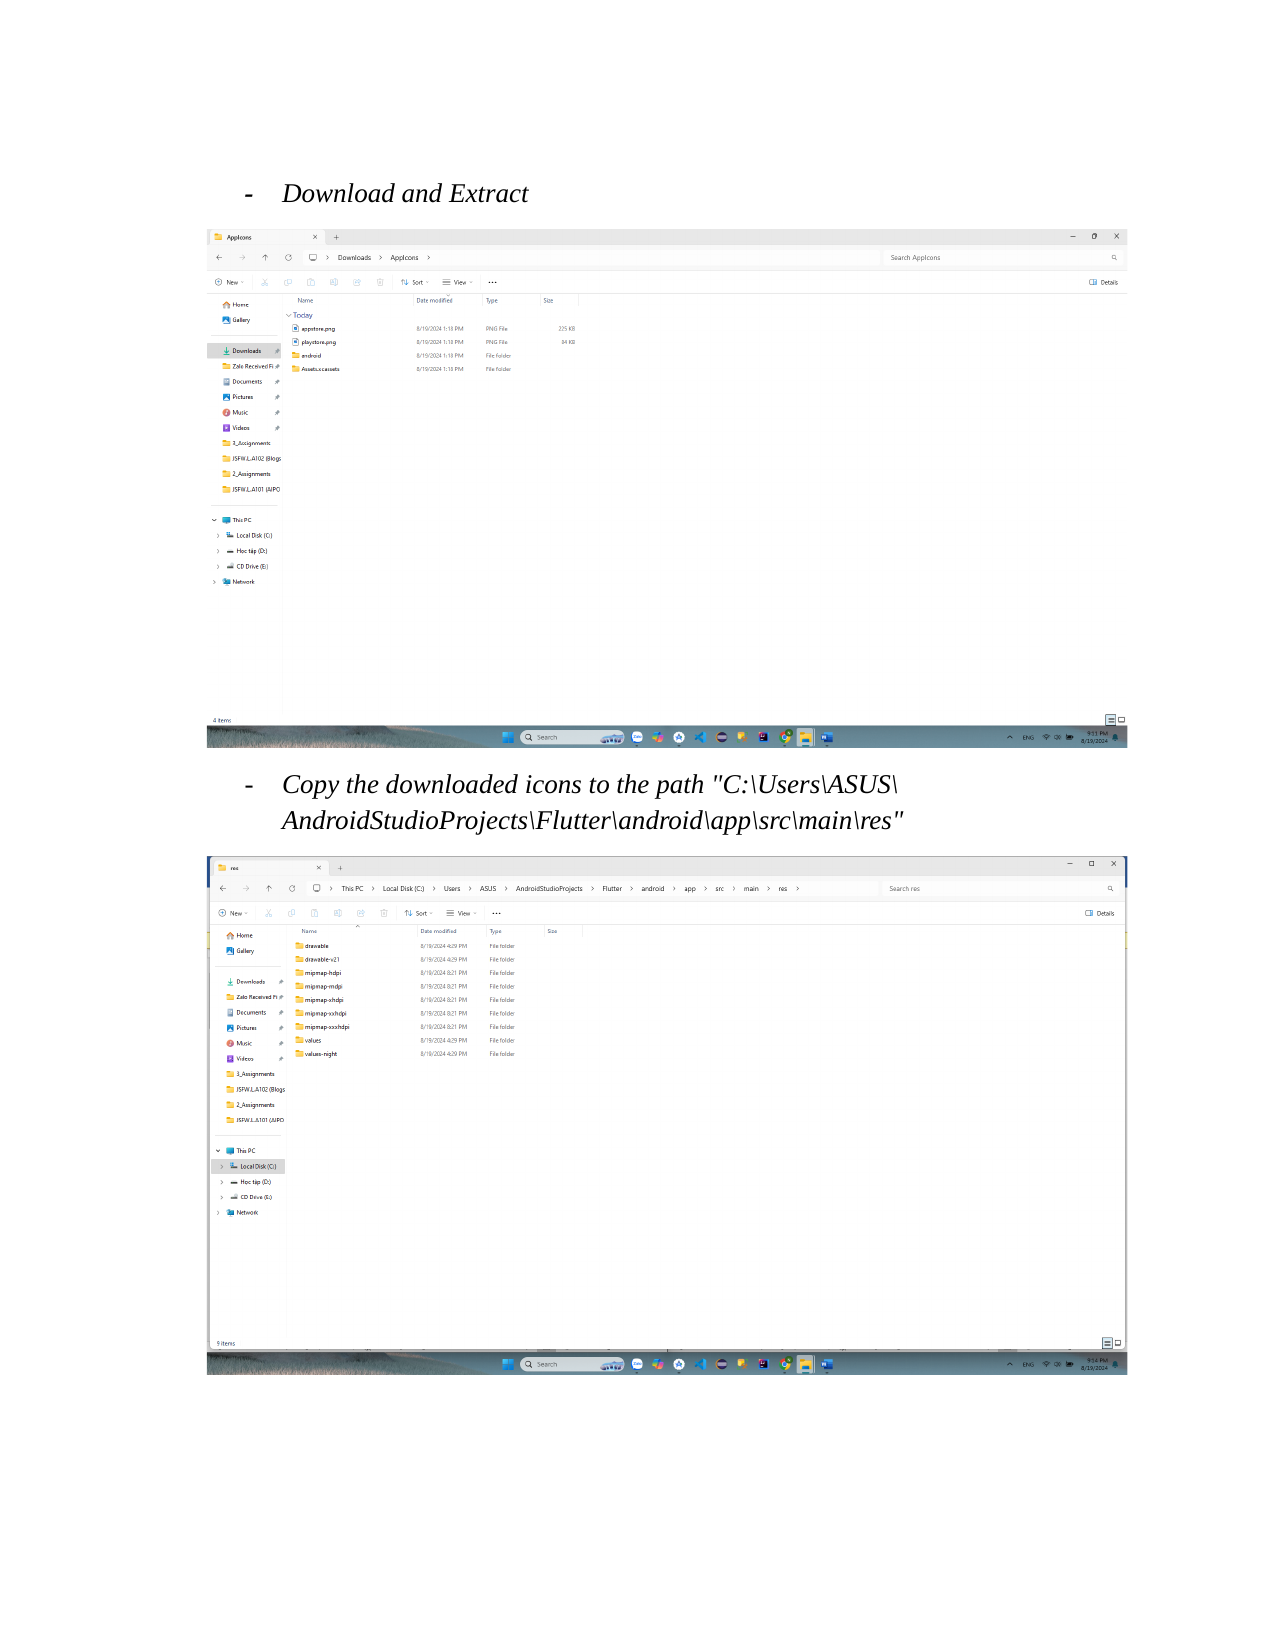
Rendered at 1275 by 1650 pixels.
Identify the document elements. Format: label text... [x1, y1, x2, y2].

picture [206, 856, 1128, 1375]
list Copy the downloaded icons to the path "C:\Users\ASUS\AndroidStudioProjects\Flutter\android\app\src\main\res" [244, 768, 1127, 835]
list Download and Extract [244, 177, 1127, 208]
picture [206, 229, 1128, 748]
